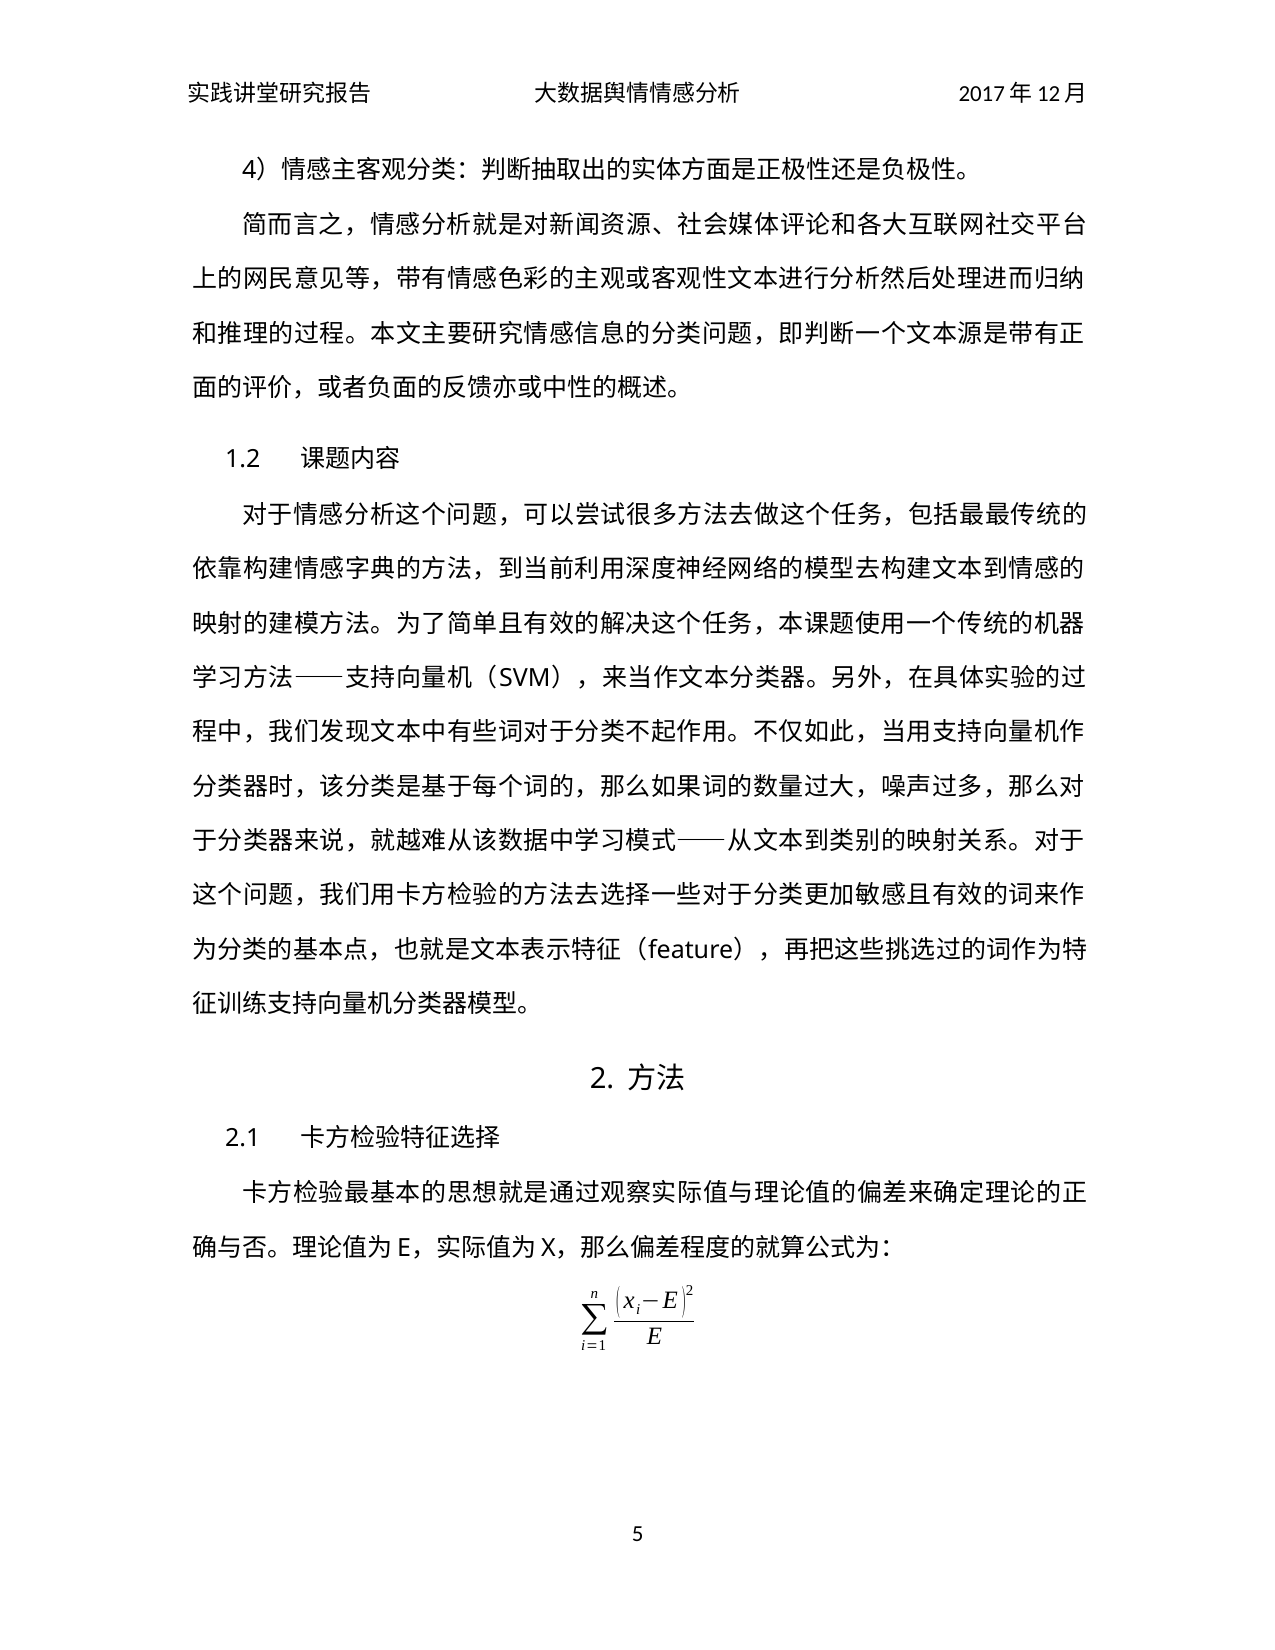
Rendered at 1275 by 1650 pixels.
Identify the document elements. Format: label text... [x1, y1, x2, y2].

text 4）情感主客观分类：判断抽取出的实体方面是正极性还是负极性。 [192, 150, 1087, 186]
text 课题内容 [225, 438, 1087, 475]
text 简而言之，情感分析就是对新闻资源、社会媒体评论和各大互联网社交平台上的网民意见等，带有情感色彩的主观或客观性文本进行分析然后处理进而归纳和推理的过程。本文主要研究情感信息的分类问题，即判断一个文本源是带有正面的评价，或者负面的反馈亦或中性的概述。 [192, 204, 1087, 404]
text 卡方检验特征选择 [225, 1117, 1087, 1153]
text 卡方检验最基本的思想就是通过观察实际值与理论值的偏差来确定理论的正确与否。理论值为E，实际值为X，那么偏差程度的就算公式为： [192, 1173, 1087, 1263]
text 方法 [187, 1055, 1087, 1097]
text 对于情感分析这个问题，可以尝试很多方法去做这个任务，包括最最传统的依靠构建情感字典的方法，到当前利用深度神经网络的模型去构建文本到情感的映射的建模方法。为了简单且有效的解决这个任务，本课题使用一个传统的机器学习方法——支持向量机（SVM），来当作文本分类器。另外，在具体实验的过程中，我们发现文本中有些词对于分类不起作用。不仅如此，当用支持向量机作分类器时，该分类是基于每个词的，那么如果词的数量过大，噪声过多，那么对于分类器来说，就越难从该数据中学习模式——从文本到类别的映射关系。对于这个问题，我们用卡方检验的方法去选择一些对于分类更加敏感且有效的词来作为分类的基本点，也就是文本表示特征（feature），再把这些挑选过的词作为特征训练支持向量机分类器模型。 [192, 494, 1087, 1020]
